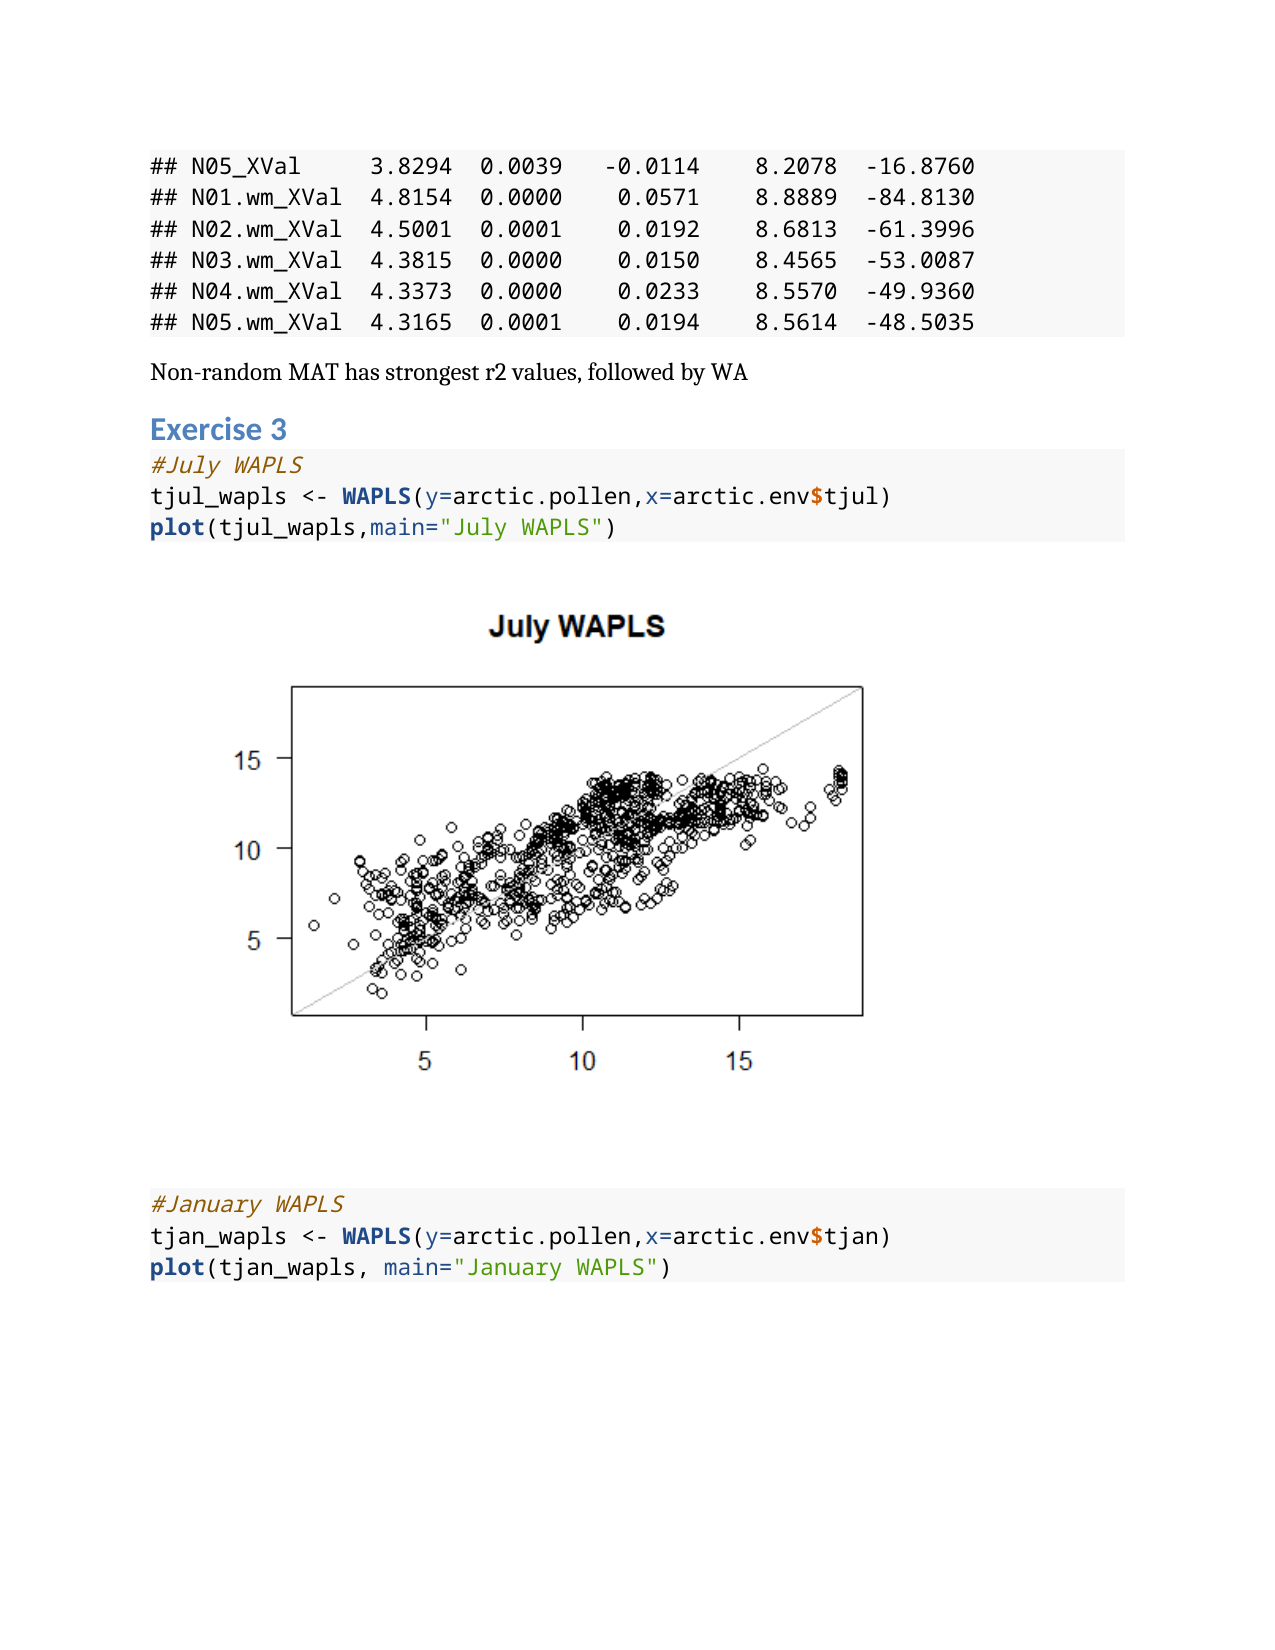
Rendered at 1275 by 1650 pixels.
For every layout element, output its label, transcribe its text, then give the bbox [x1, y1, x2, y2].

text #July WAPLS tjul_wapls <- WAPLS(y=arctic.pollen,x=arctic.env$tjul) plot(tjul_wapls,main="July WAPLS") [301, 449, 1125, 542]
picture [168, 563, 927, 1170]
subtitle Exercise 3 [150, 408, 1125, 449]
text #January WAPLS tjan_wapls <- WAPLS(y=arctic.pollen,x=arctic.env$tjan) plot(tjan_wapls, main="January WAPLS") [150, 1188, 1125, 1282]
text Non-random MAT has strongest r2 values, followed by WA [150, 358, 1125, 387]
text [150, 150, 1125, 337]
